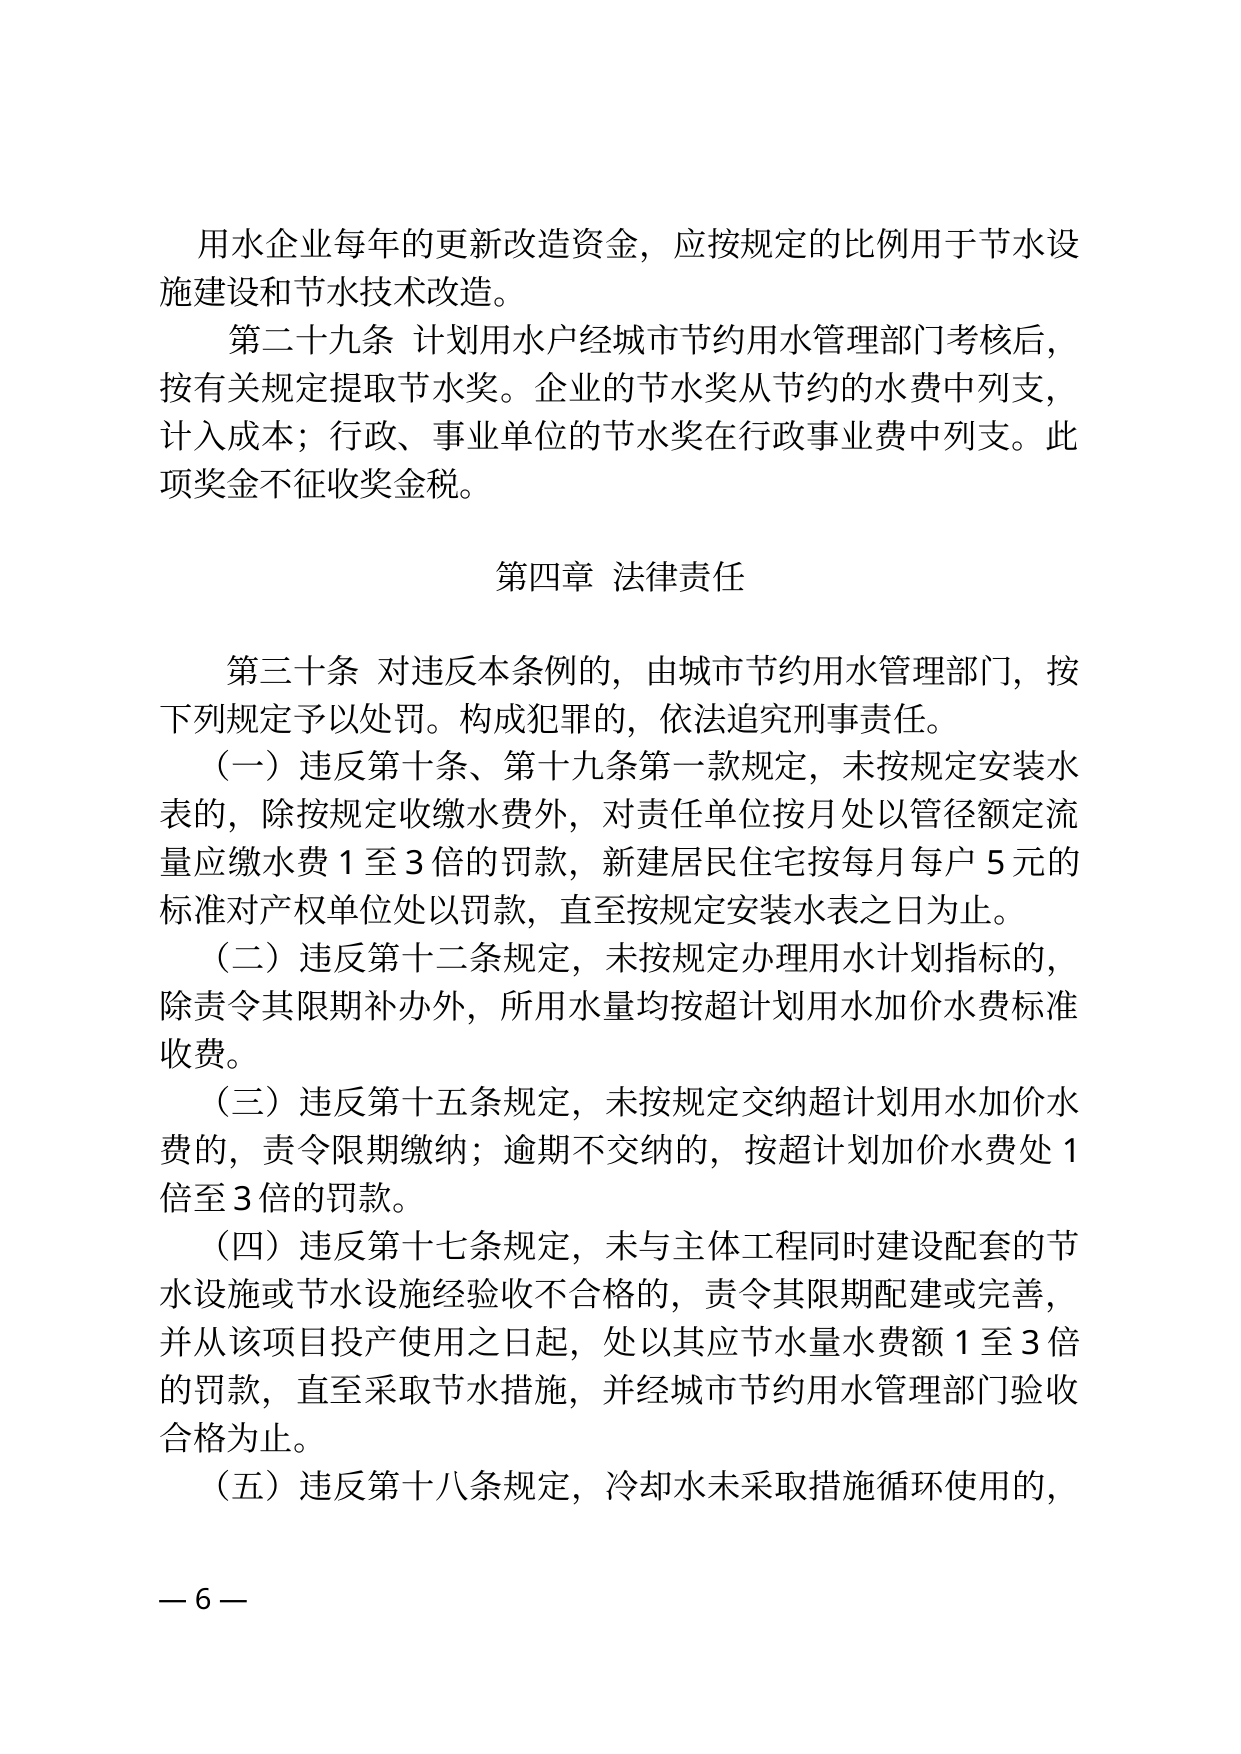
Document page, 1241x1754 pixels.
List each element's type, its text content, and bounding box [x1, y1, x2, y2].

text （二）违反第十二条规定，未按规定办理用水计划指标的，除责令其限期补办外，所用水量均按超计划用水加价水费标准收费。 [159, 932, 1081, 1076]
text 用水企业每年的更新改造资金，应按规定的比例用于节水设施建设和节水技术改造。 [159, 218, 1081, 314]
text 第三十条 对违反本条例的，由城市节约用水管理部门，按下列规定予以处罚。构成犯罪的，依法追究刑事责任。 [159, 645, 1081, 741]
text （三）违反第十五条规定，未按规定交纳超计划用水加价水费的，责令限期缴纳；逾期不交纳的，按超计划加价水费处1倍至3倍的罚款。 [159, 1076, 1081, 1220]
text （一）违反第十条、第十九条第一款规定，未按规定安装水表的，除按规定收缴水费外，对责任单位按月处以管径额定流量应缴水费1至3倍的罚款，新建居民住宅按每月每户5元的标准对产权单位处以罚款，直至按规定安装水表之日为止。 [159, 741, 1081, 932]
text （四）违反第十七条规定，未与主体工程同时建设配套的节水设施或节水设施经验收不合格的，责令其限期配建或完善，并从该项目投产使用之日起，处以其应节水量水费额1至3倍的罚款，直至采取节水措施，并经城市节约用水管理部门验收合格为止。 [159, 1220, 1081, 1460]
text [159, 1460, 1081, 1508]
text 第二十九条 计划用水户经城市节约用水管理部门考核后，按有关规定提取节水奖。企业的节水奖从节约的水费中列支，计入成本；行政、事业单位的节水奖在行政事业费中列支。此项奖金不征收奖金税。 [159, 314, 1081, 506]
text 第四章 法律责任 [159, 551, 1081, 599]
